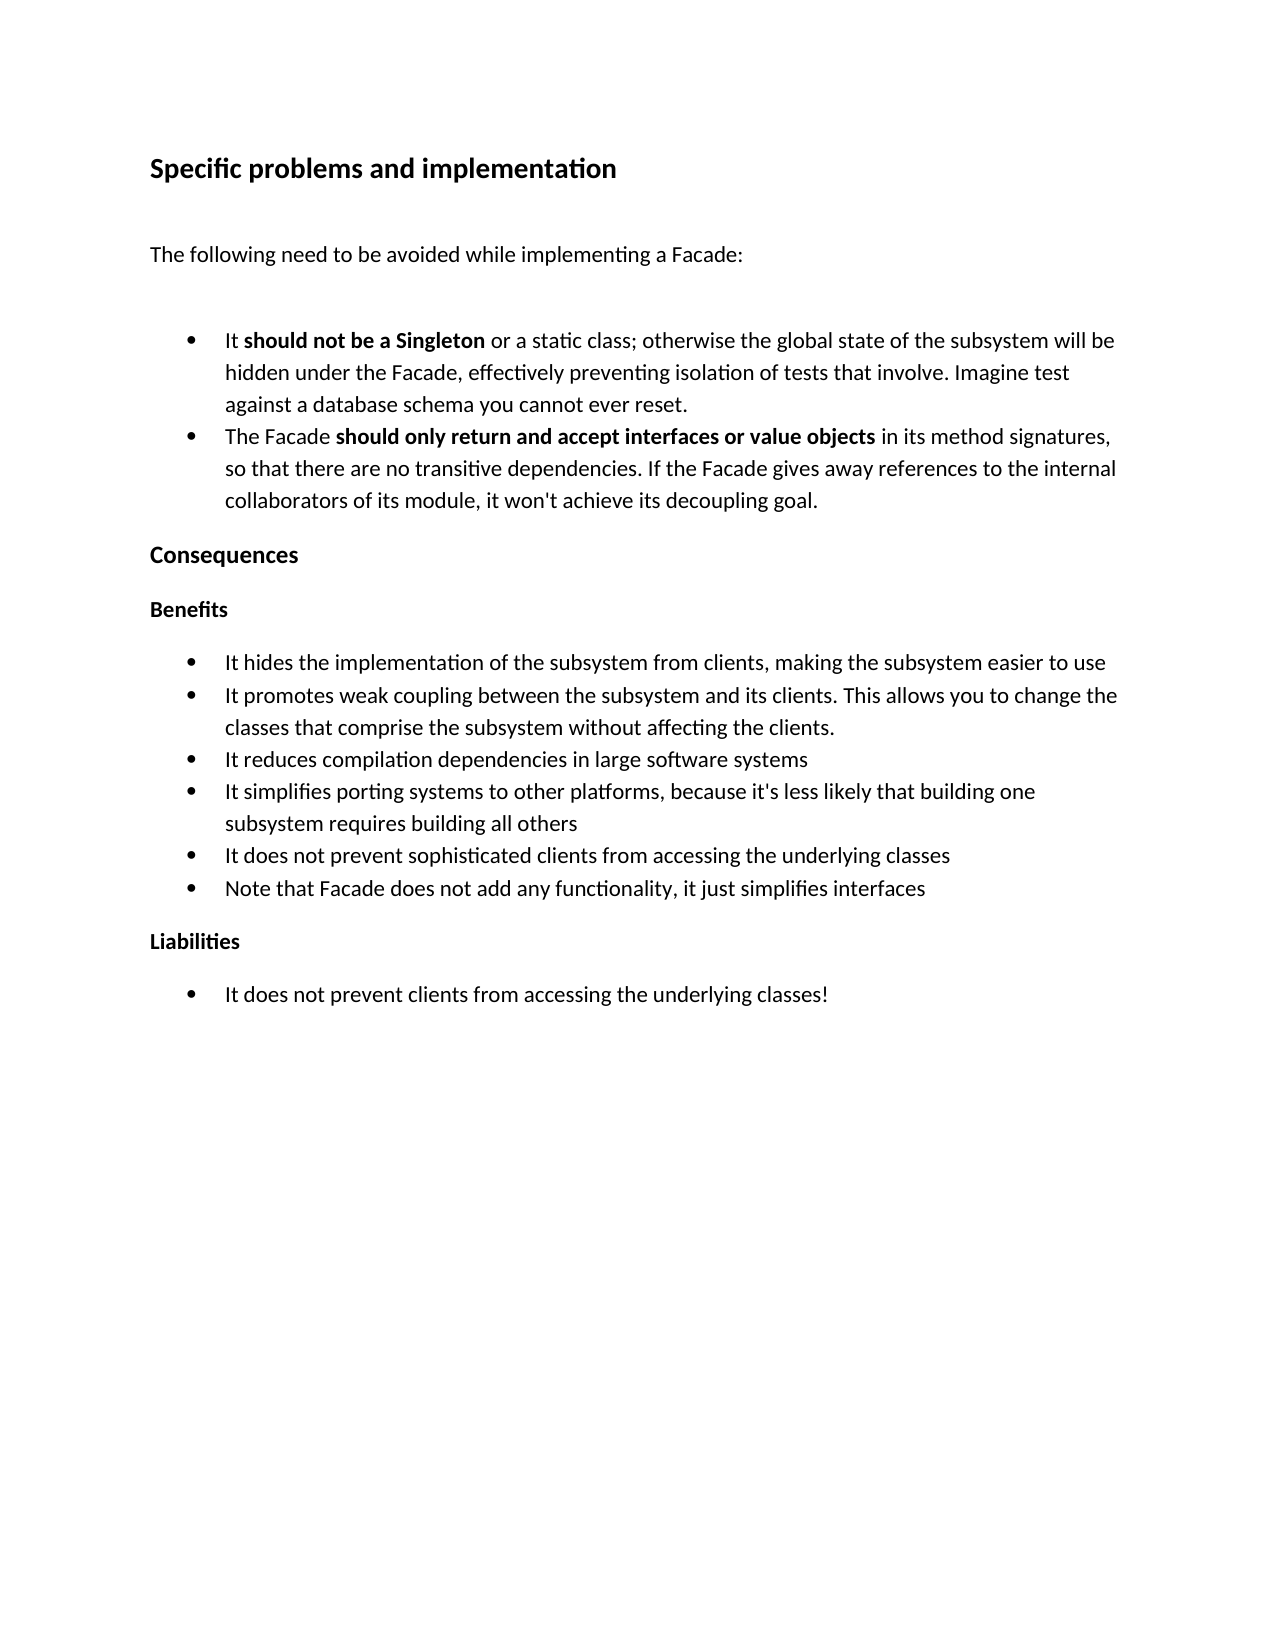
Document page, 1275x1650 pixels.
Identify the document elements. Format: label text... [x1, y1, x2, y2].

text The following need to be avoided while implementing a Facade: [150, 241, 1125, 301]
list It should not be a Singleton or a static class; otherwise the global state of the subsystem will be hidden under the Facade, effectively preventing isolation of tests that involve. Imagine test against a database schema you cannot ever reset. [187, 326, 1125, 418]
text Specific problems and implementation [150, 150, 1125, 186]
list Note that Facade does not add any functionality, it just simplifies interfaces [187, 874, 1125, 902]
text Consequences [150, 540, 1125, 570]
list The Facade should only return and accept interfaces or value objects in its method signatures, so that there are no transitive dependencies. If the Facade gives away references to the internal collaborators of its module, it won't achieve its decoupling goal. [187, 422, 1125, 515]
list It promotes weak coupling between the subsystem and its clients. This allows you to change the classes that comprise the subsystem without affecting the clients. [187, 681, 1125, 741]
list It reduces compilation dependencies in large software systems [187, 745, 1125, 773]
text Benefits [150, 596, 1125, 623]
list It hides the implementation of the subsystem from clients, making the subsystem easier to use [187, 648, 1125, 677]
text Liabilities [150, 927, 1125, 955]
list It does not prevent clients from accessing the underlying classes! [187, 980, 1125, 1008]
list It does not prevent sophisticated clients from accessing the underlying classes [187, 842, 1125, 870]
list It simplifies porting systems to other platforms, because it's less likely that building one subsystem requires building all others [187, 777, 1125, 837]
